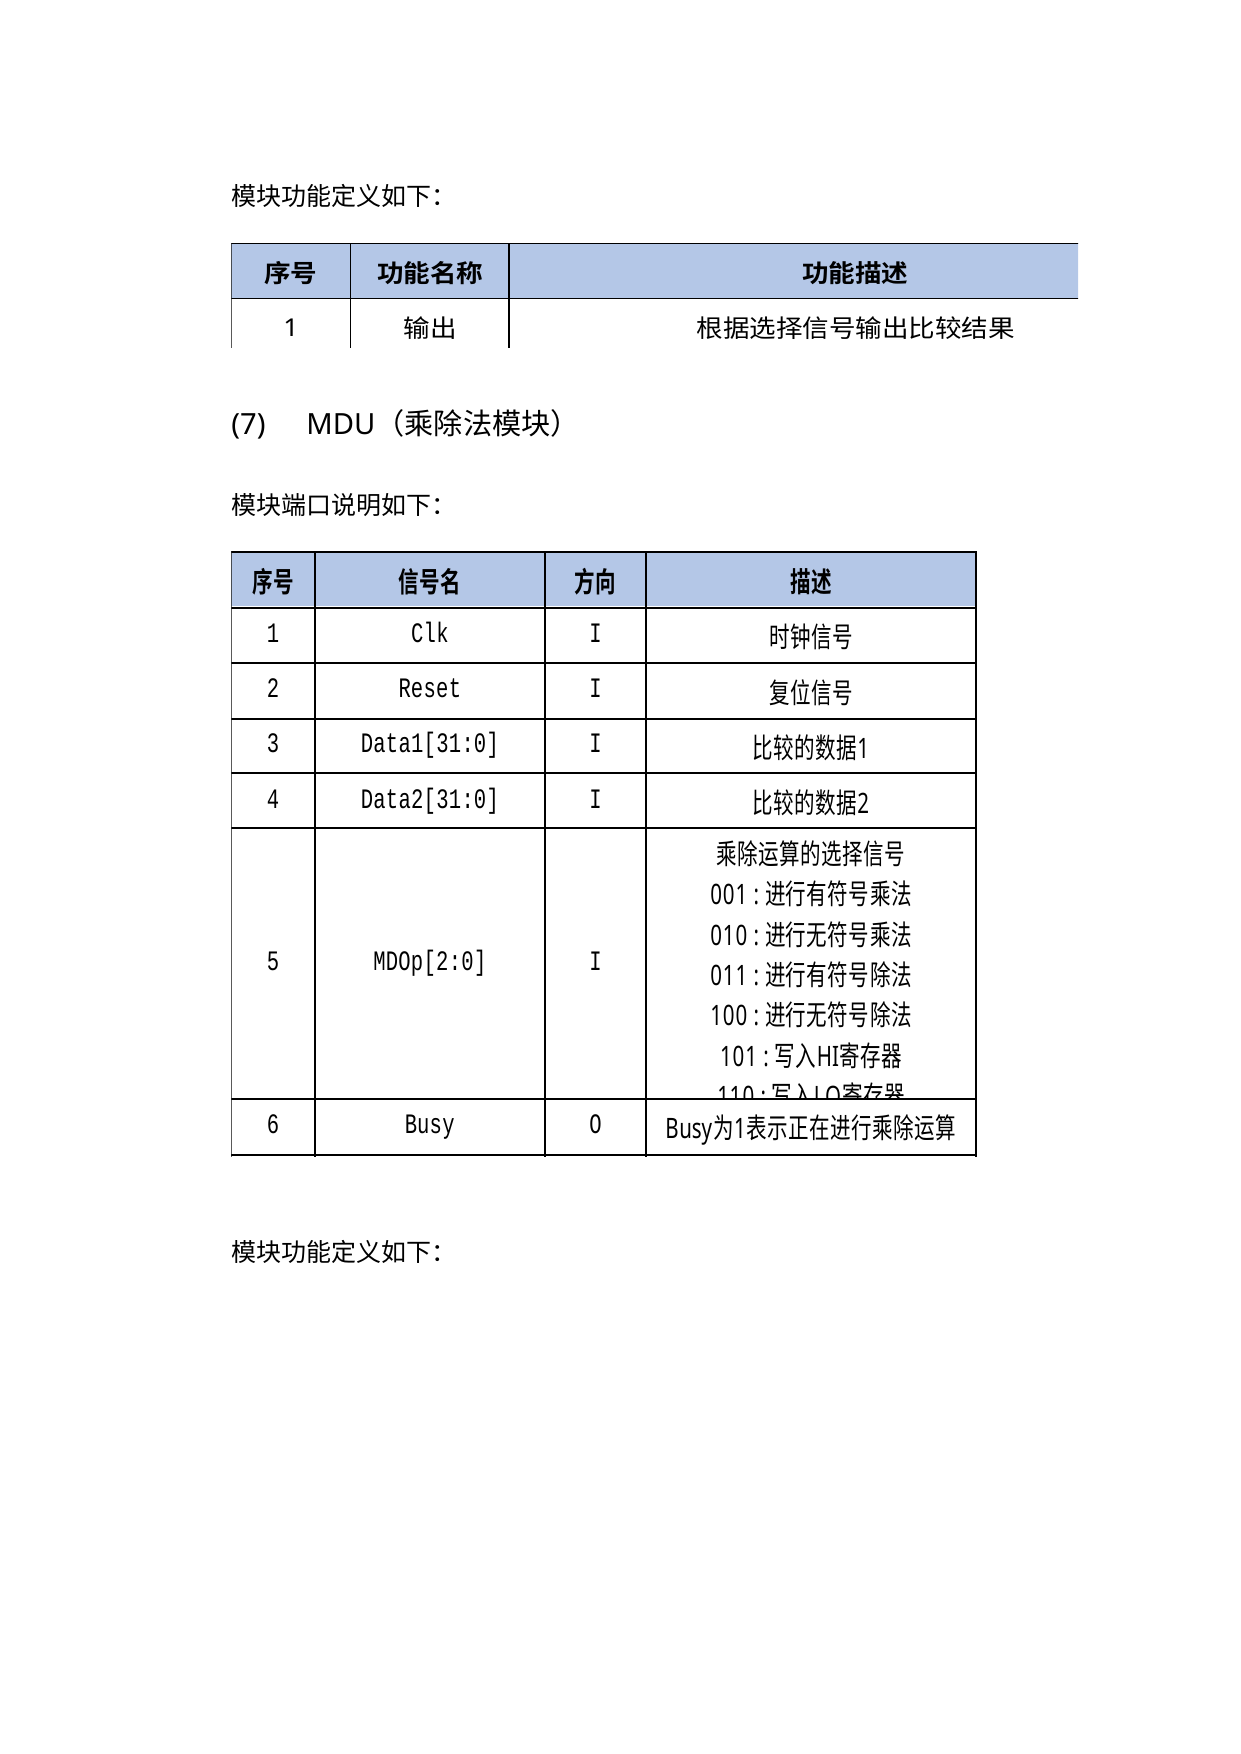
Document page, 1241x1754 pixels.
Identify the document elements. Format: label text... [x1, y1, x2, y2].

text 模块端口说明如下： [231, 471, 1053, 536]
list MDU（乘除法模块） [231, 389, 1053, 454]
text 模块功能定义如下： [231, 1218, 1053, 1283]
text 模块功能定义如下： [187, 162, 1053, 227]
